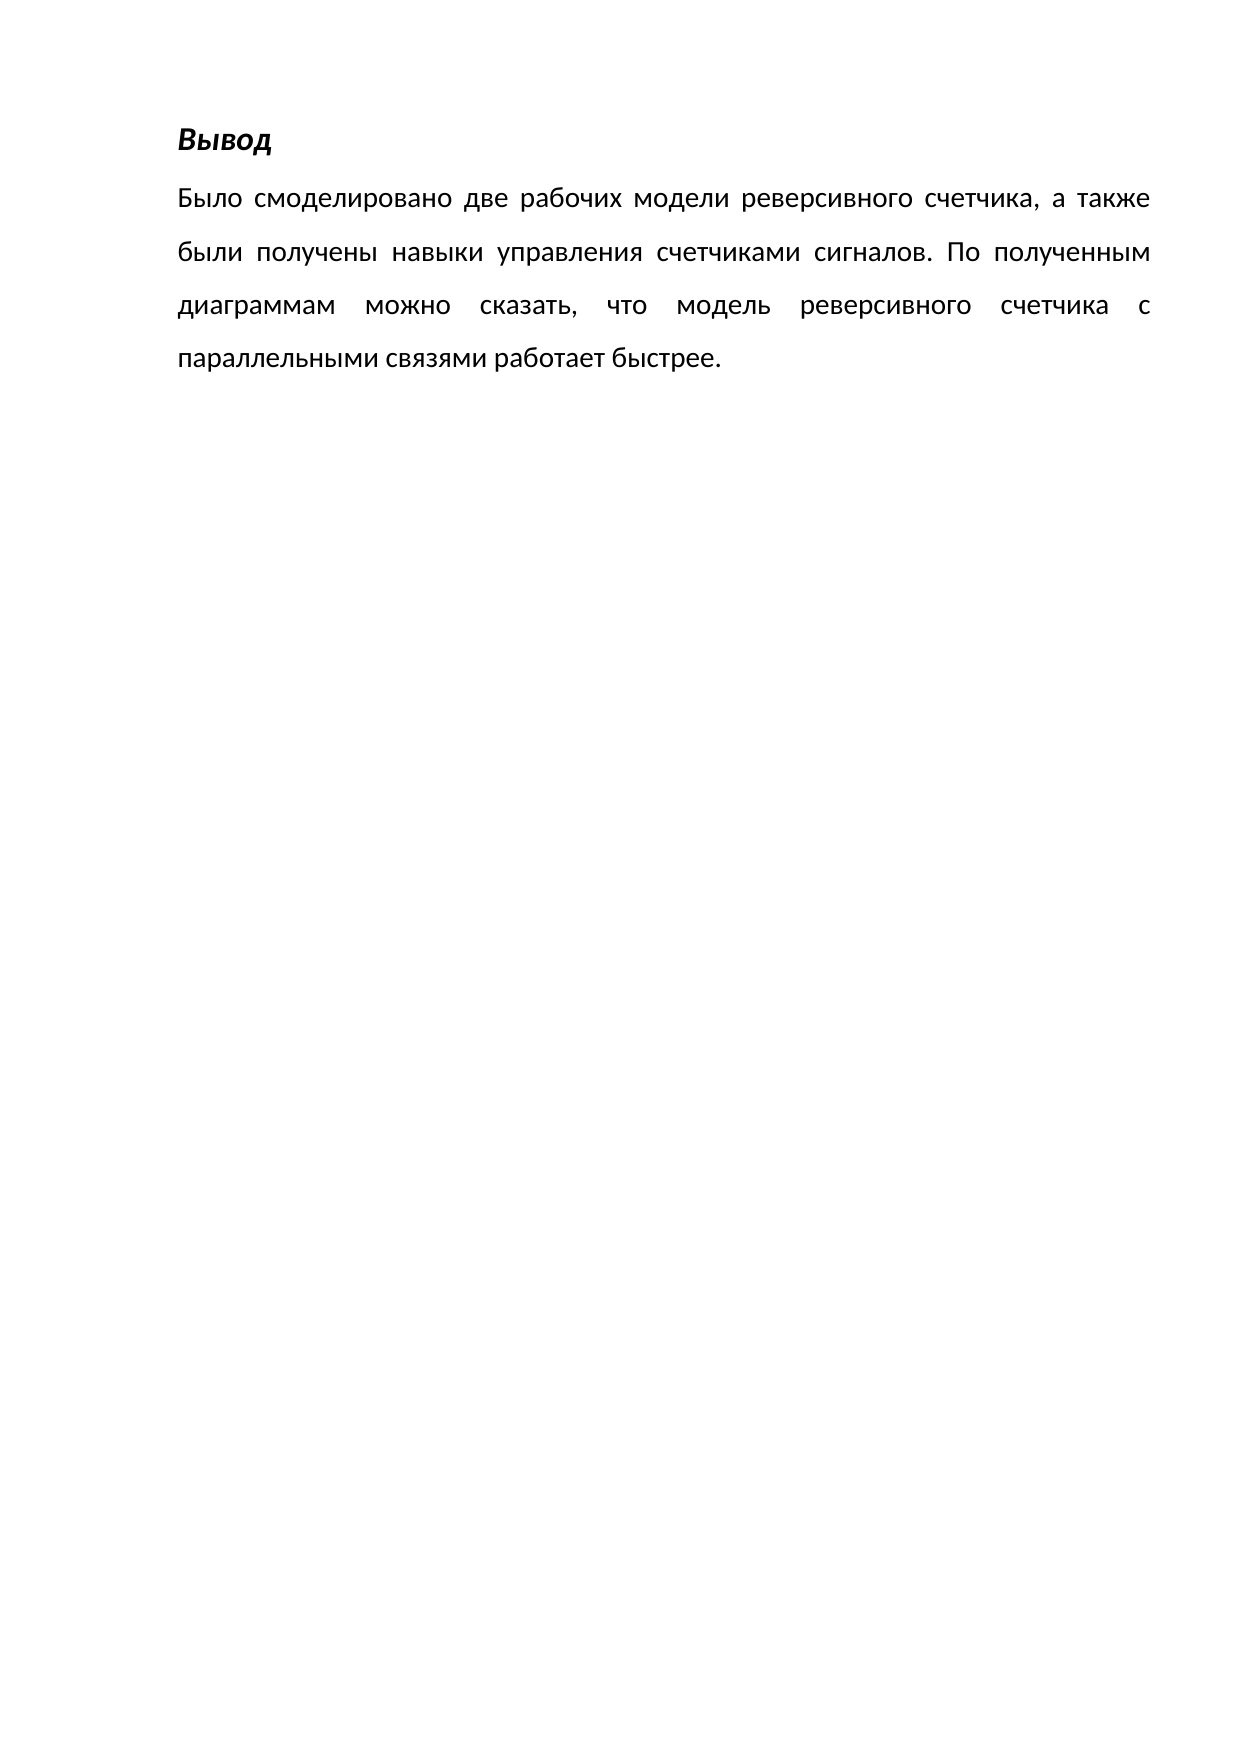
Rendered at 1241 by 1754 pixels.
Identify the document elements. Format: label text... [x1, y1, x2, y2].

text Было смоделировано две рабочих модели реверсивного счетчика, а также были получены навыки управления счетчиками сигналов. По полученным диаграммам можно сказать, что модель реверсивного счетчика с параллельными связями работает быстрее. [177, 179, 1152, 375]
text Вывод [177, 118, 1152, 159]
